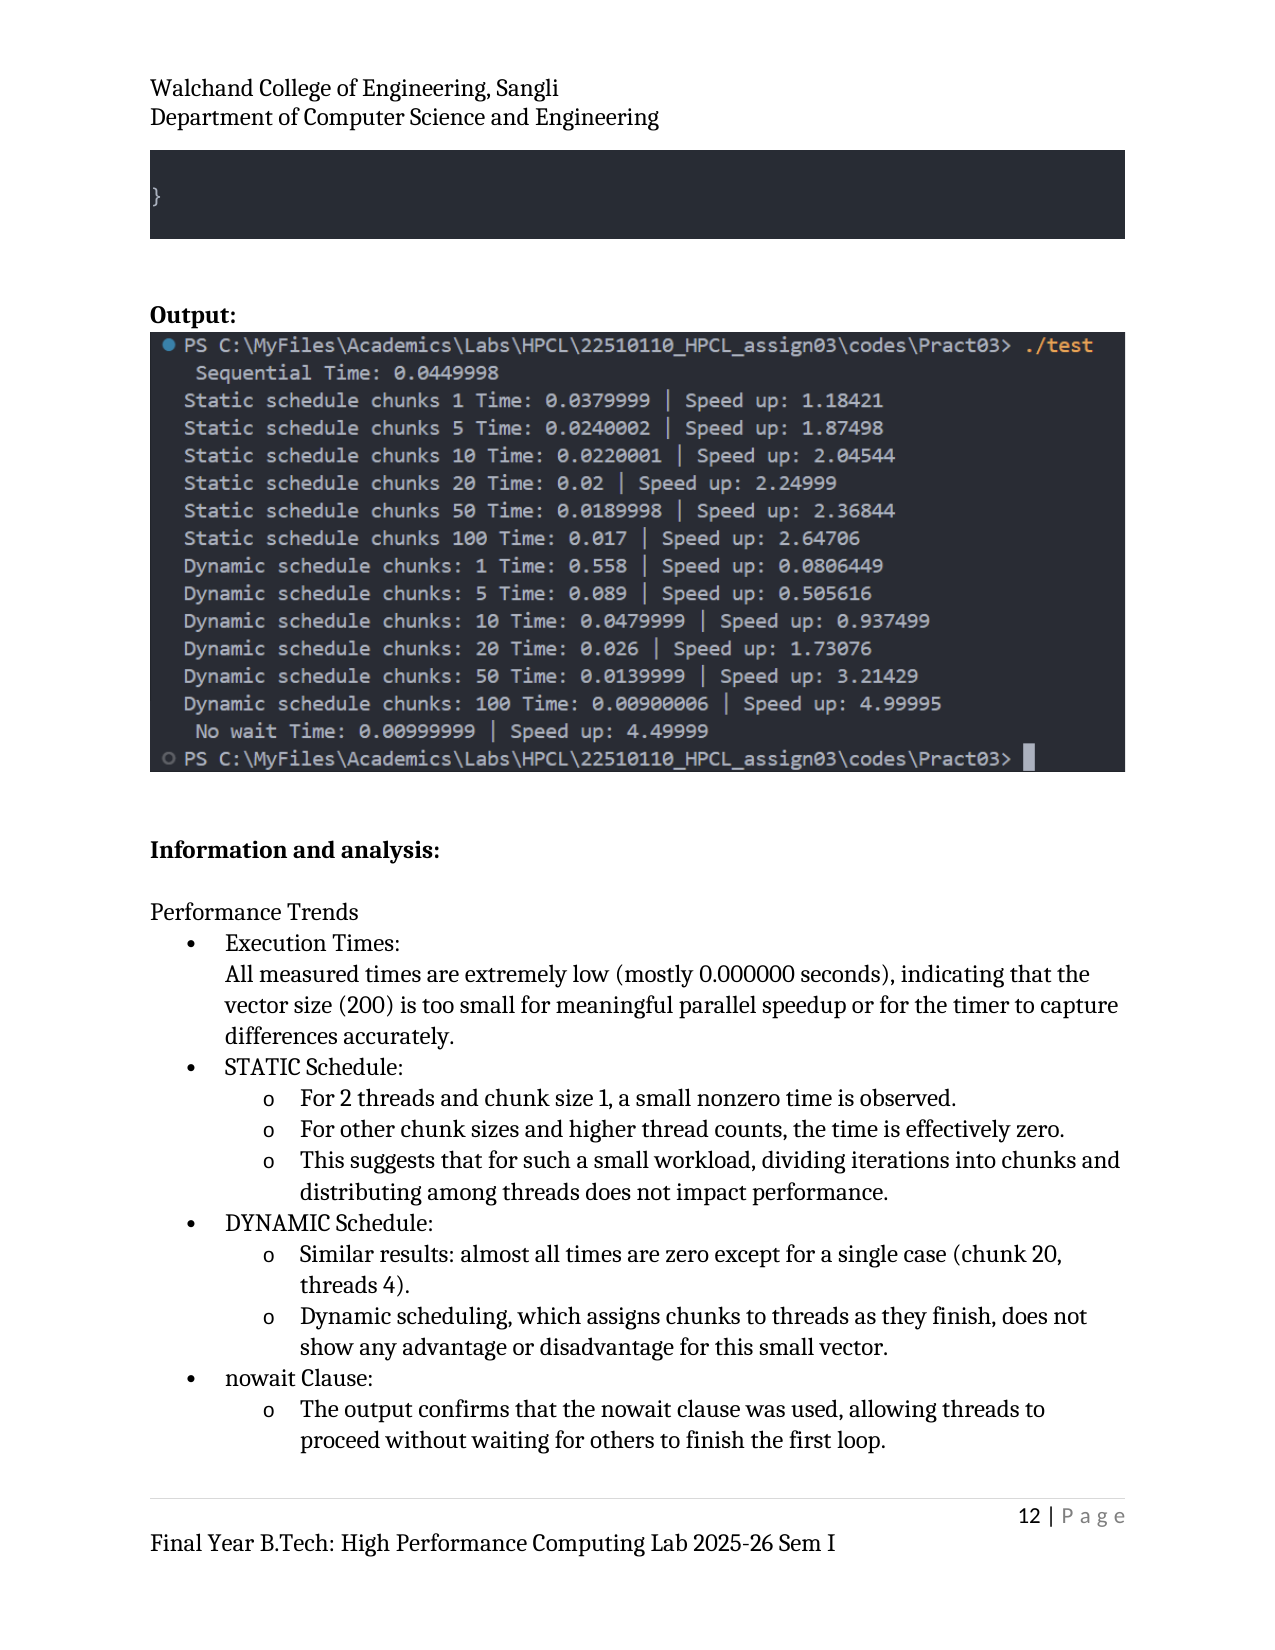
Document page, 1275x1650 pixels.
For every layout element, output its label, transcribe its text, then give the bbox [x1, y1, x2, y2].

text Information and analysis: [150, 836, 1125, 865]
list Similar results: almost all times are zero except for a single case (chunk 20, threads 4). [262, 1239, 1125, 1299]
text } [150, 180, 1125, 209]
list Execution Times: All measured times are extremely low (mostly 0.000000 seconds), indicating that the vector size (200) is too small for meaningful parallel speedup or for the timer to capture differences accurately. [187, 929, 1125, 1051]
picture [150, 332, 1125, 772]
list Dynamic scheduling, which assigns chunks to threads as they finish, does not show any advantage or disadvantage for this small vector. [262, 1302, 1125, 1361]
list The output confirms that the nowait clause was used, allowing threads to proceed without waiting for others to finish the first loop. [262, 1395, 1125, 1454]
list DYNAMIC Schedule: [187, 1208, 1125, 1237]
text Performance Trends [150, 898, 1125, 927]
list nowait Clause: [187, 1364, 1125, 1392]
list STATIC Schedule: [187, 1053, 1125, 1082]
list This suggests that for such a small workload, dividing iterations into chunks and distributing among threads does not impact performance. [262, 1146, 1125, 1206]
list For 2 threads and chunk size 1, a small nonzero time is observed. [262, 1084, 1125, 1113]
text Output: [150, 301, 1125, 330]
list For other chunk sizes and higher thread counts, the time is effectively zero. [262, 1115, 1125, 1144]
